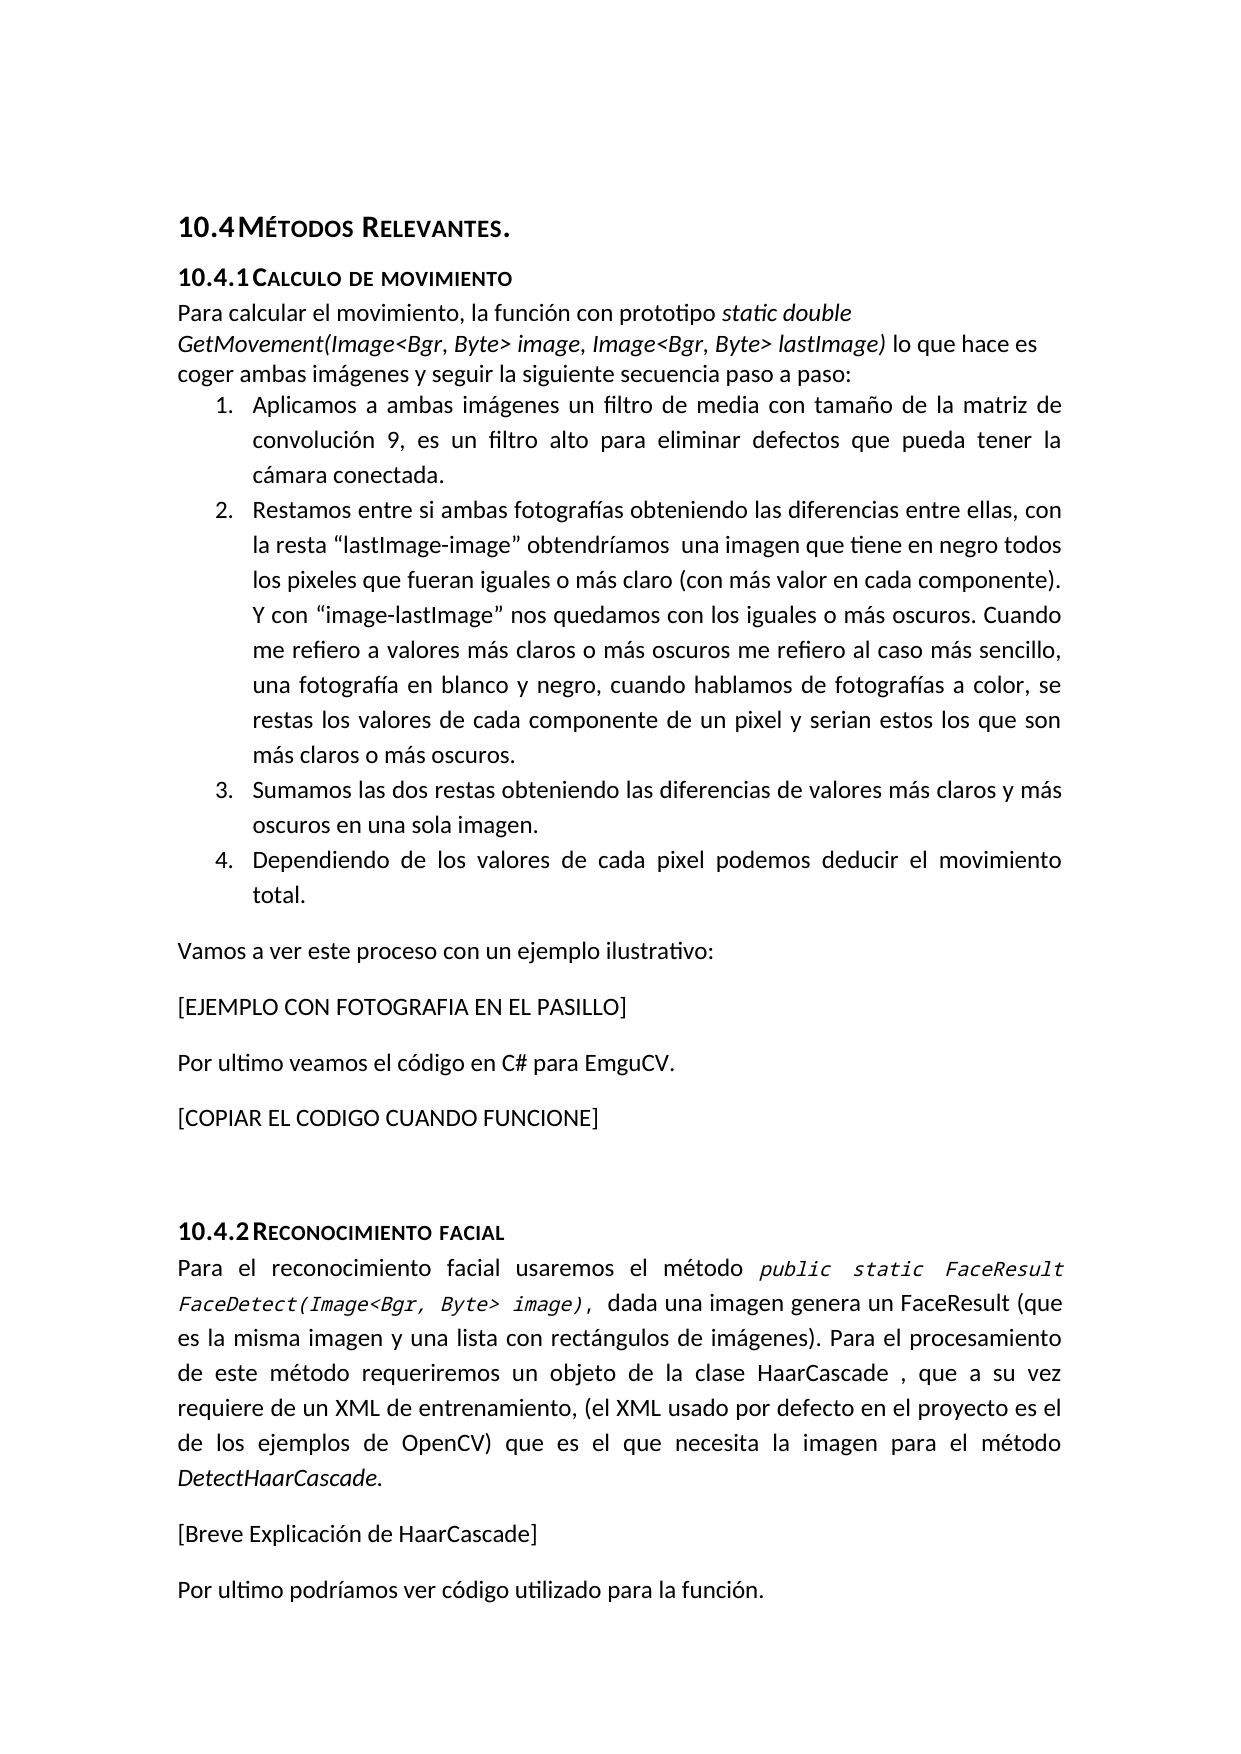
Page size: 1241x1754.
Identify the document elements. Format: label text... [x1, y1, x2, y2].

list Sumamos las dos restas obteniendo las diferencias de valores más claros y más oscuros en una sola imagen. [215, 774, 1063, 840]
subtitle Métodos Relevantes. [177, 208, 1063, 246]
text Para calcular el movimiento, la función con prototipo static double GetMovement(Image<Bgr, Byte> image, Image<Bgr, Byte> lastImage) lo que hace es coger ambas imágenes y seguir la siguiente secuencia paso a paso: [177, 298, 1063, 389]
subtitle Calculo de movimiento [177, 260, 1063, 293]
list Dependiendo de los valores de cada pixel podemos deducir el movimiento total. [215, 844, 1063, 910]
text [Breve Explicación de HaarCascade] [177, 1518, 1063, 1548]
list Aplicamos a ambas imágenes un filtro de media con tamaño de la matriz de convolución 9, es un filtro alto para eliminar defectos que pueda tener la cámara conectada. [215, 389, 1063, 490]
subtitle Reconocimiento facial [177, 1214, 1063, 1247]
text [COPIAR EL CODIGO CUANDO FUNCIONE] [177, 1102, 1063, 1133]
text Por ultimo veamos el código en C# para EmguCV. [177, 1047, 1063, 1077]
text Para el reconocimiento facial usaremos el método public static FaceResult FaceDetect(Image<Bgr, Byte> image), dada una imagen genera un FaceResult (que es la misma imagen y una lista con rectángulos de imágenes). Para el procesamiento de este método requeriremos un objeto de la clase HaarCascade , que a su vez requiere de un XML de entrenamiento, (el XML usado por defecto en el proyecto es el de los ejemplos de OpenCV) que es el que necesita la imagen para el método DetectHaarCascade. [177, 1252, 1063, 1493]
text Vamos a ver este proceso con un ejemplo ilustrativo: [177, 935, 1063, 966]
text Por ultimo podríamos ver código utilizado para la función. [177, 1574, 1063, 1604]
list Restamos entre si ambas fotografías obteniendo las diferencias entre ellas, con la resta “lastImage-image” obtendríamos una imagen que tiene en negro todos los pixeles que fueran iguales o más claro (con más valor en cada componente). Y con “image-lastImage” nos quedamos con los iguales o más oscuros. Cuando me refiero a valores más claros o más oscuros me refiero al caso más sencillo, una fotografía en blanco y negro, cuando hablamos de fotografías a color, se restas los valores de cada componente de un pixel y serian estos los que son más claros o más oscuros. [215, 494, 1063, 770]
text [EJEMPLO CON FOTOGRAFIA EN EL PASILLO] [177, 991, 1063, 1021]
